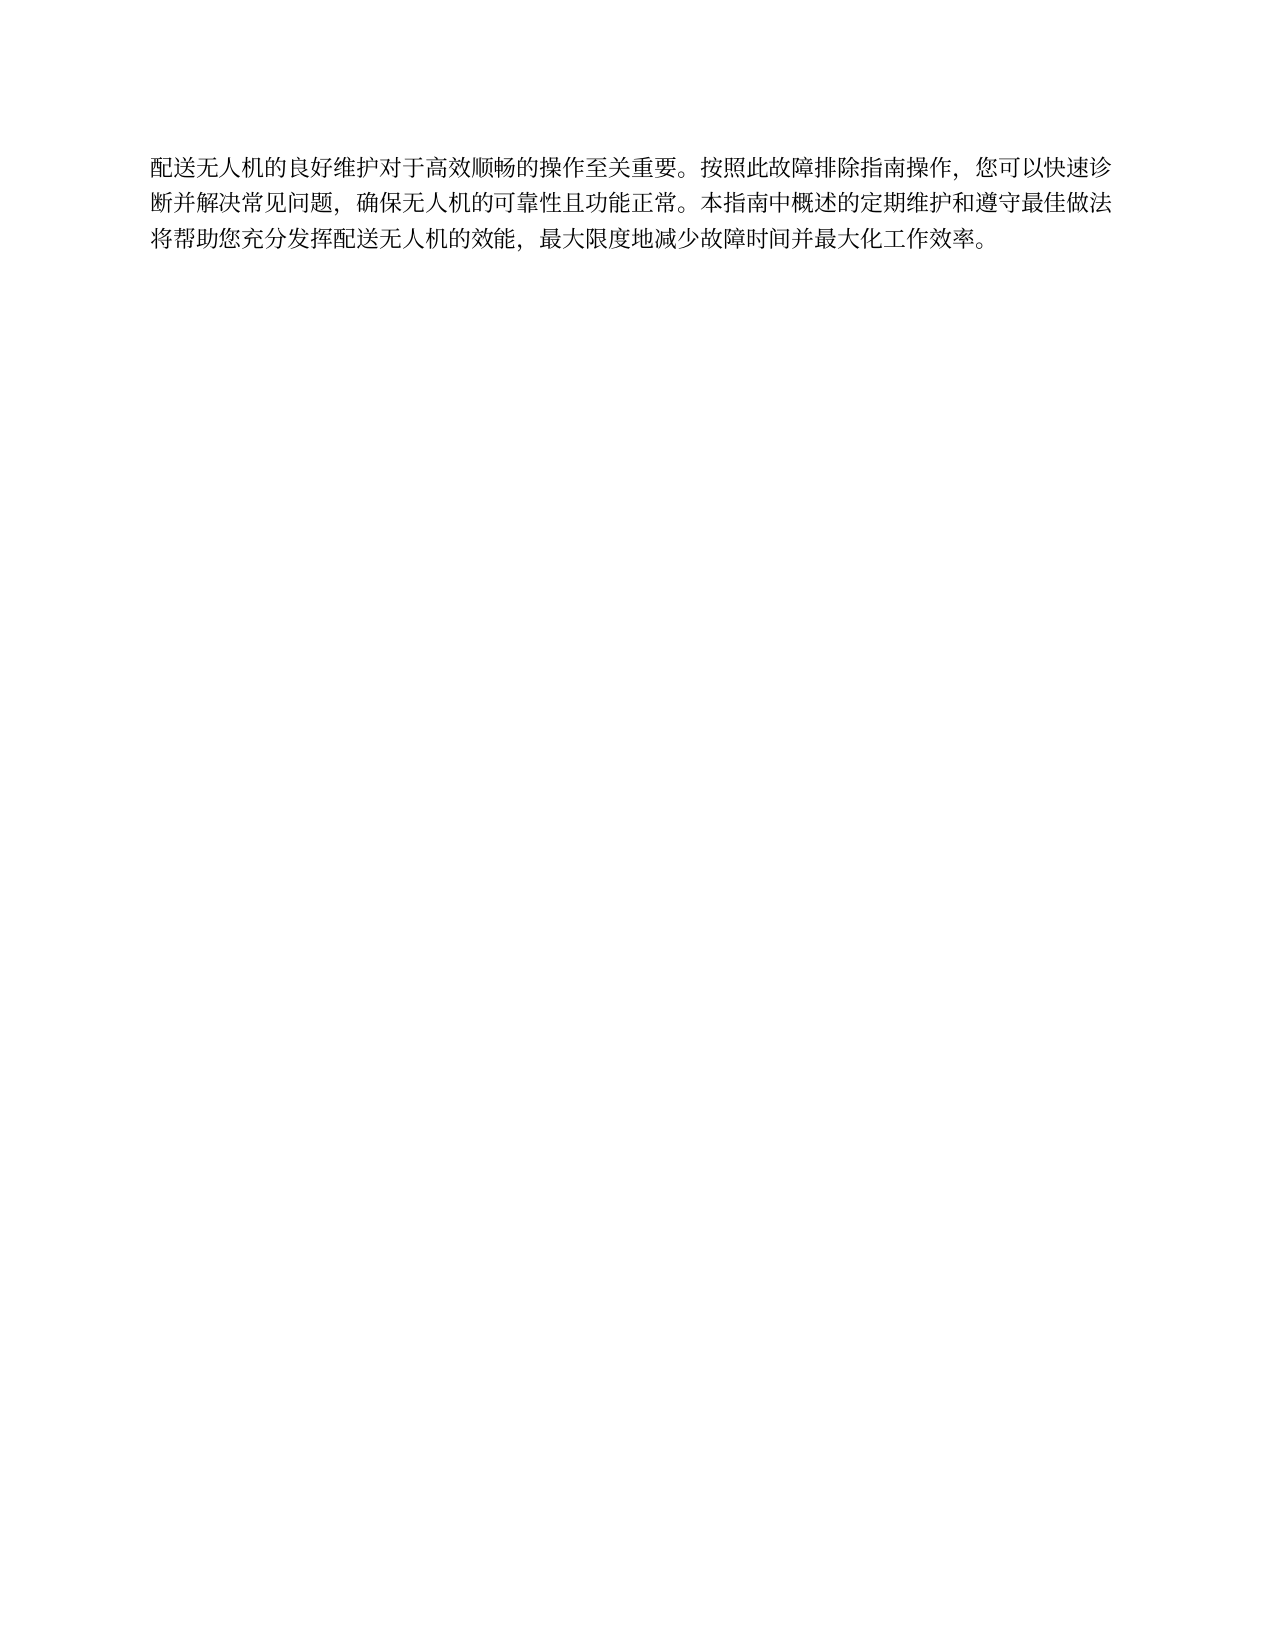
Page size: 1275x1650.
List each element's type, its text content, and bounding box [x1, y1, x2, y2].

text 配送无人机的良好维护对于高效顺畅的操作至关重要。按照此故障排除指南操作，您可以快速诊断并解决常见问题，确保无人机的可靠性且功能正常。本指南中概述的定期维护和遵守最佳做法将帮助您充分发挥配送无人机的效能，最大限度地减少故障时间并最大化工作效率。 [150, 150, 1125, 254]
